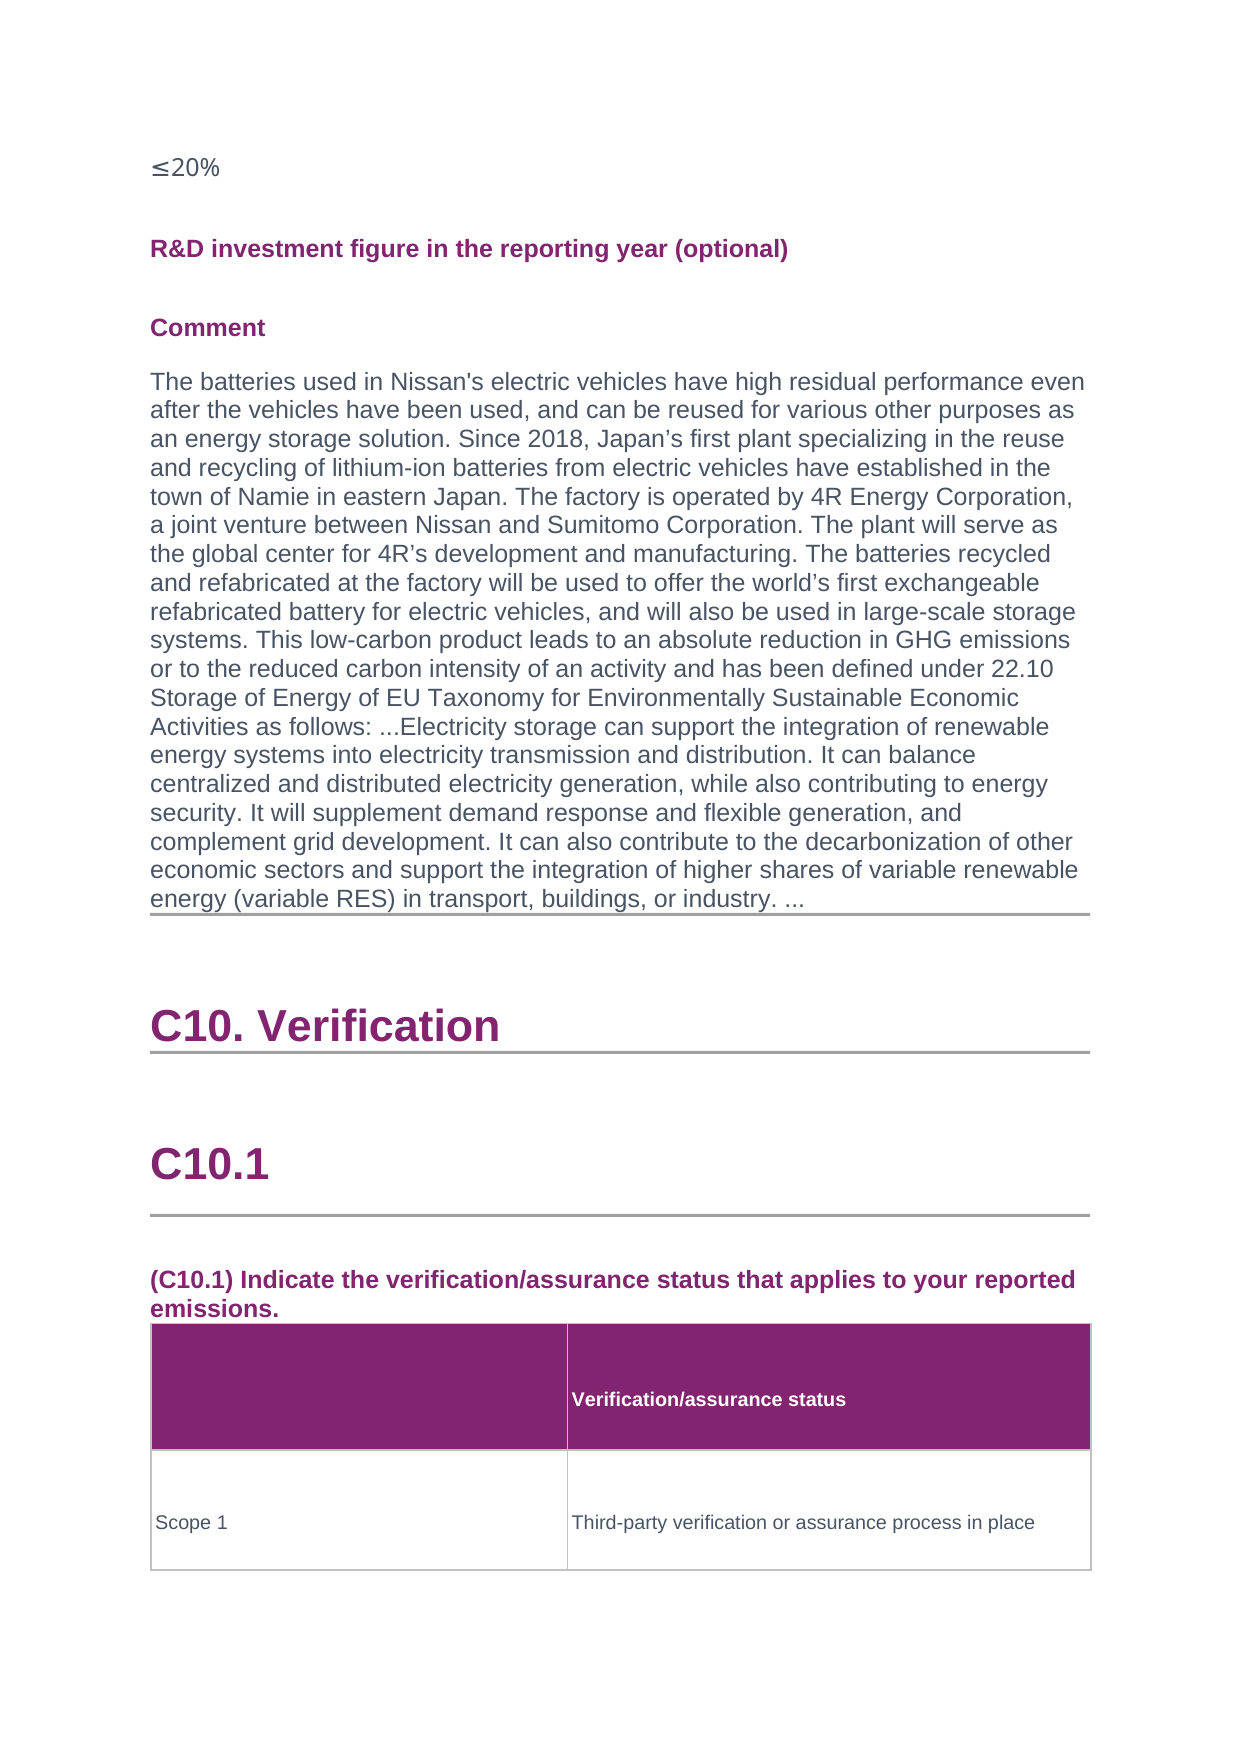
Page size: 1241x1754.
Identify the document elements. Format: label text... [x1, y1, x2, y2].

table_header Verification/assurance status [568, 1324, 1090, 1449]
subtitle C10.1 [150, 1081, 1090, 1189]
subtitle R&D investment figure in the reporting year (optional) [150, 234, 1090, 263]
subtitle C10. Verification [150, 943, 1090, 1050]
subtitle Comment [150, 313, 1090, 342]
text The batteries used in Nissan's electric vehicles have high residual performance even after the vehicles have been used, and can be reused for various other purposes as an energy storage solution. Since 2018, Japan’s first plant specializing in the reuse and recycling of lithium-ion batteries from electric vehicles have established in the town of Namie in eastern Japan. The factory is operated by 4R Energy Corporation, a joint venture between Nissan and Sumitomo Corporation. The plant will serve as the global center for 4R’s development and manufacturing. The batteries recycled and refabricated at the factory will be used to offer the world’s first exchangeable refabricated battery for electric vehicles, and will also be used in large-scale storage systems. This low-carbon product leads to an absolute reduction in GHG emissions or to the reduced carbon intensity of an activity and has been defined under 22.10 Storage of Energy of EU Taxonomy for Environmentally Sustainable Economic Activities as follows: ...Electricity storage can support the integration of renewable energy systems into electricity transmission and distribution. It can balance centralized and distributed electricity generation, while also contributing to energy security. It will supplement demand response and flexible generation, and complement grid development. It can also contribute to the decarbonization of other economic sectors and support the integration of higher shares of variable renewable energy (variable RES) in transport, buildings, or industry. ... [150, 367, 1090, 912]
table_cell Scope 1 [152, 1451, 567, 1569]
subtitle (C10.1) Indicate the verification/assurance status that applies to your reported emissions. [150, 1265, 1090, 1323]
table_header [152, 1324, 567, 1449]
text ≤20% [150, 150, 1090, 184]
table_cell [568, 1451, 1090, 1569]
